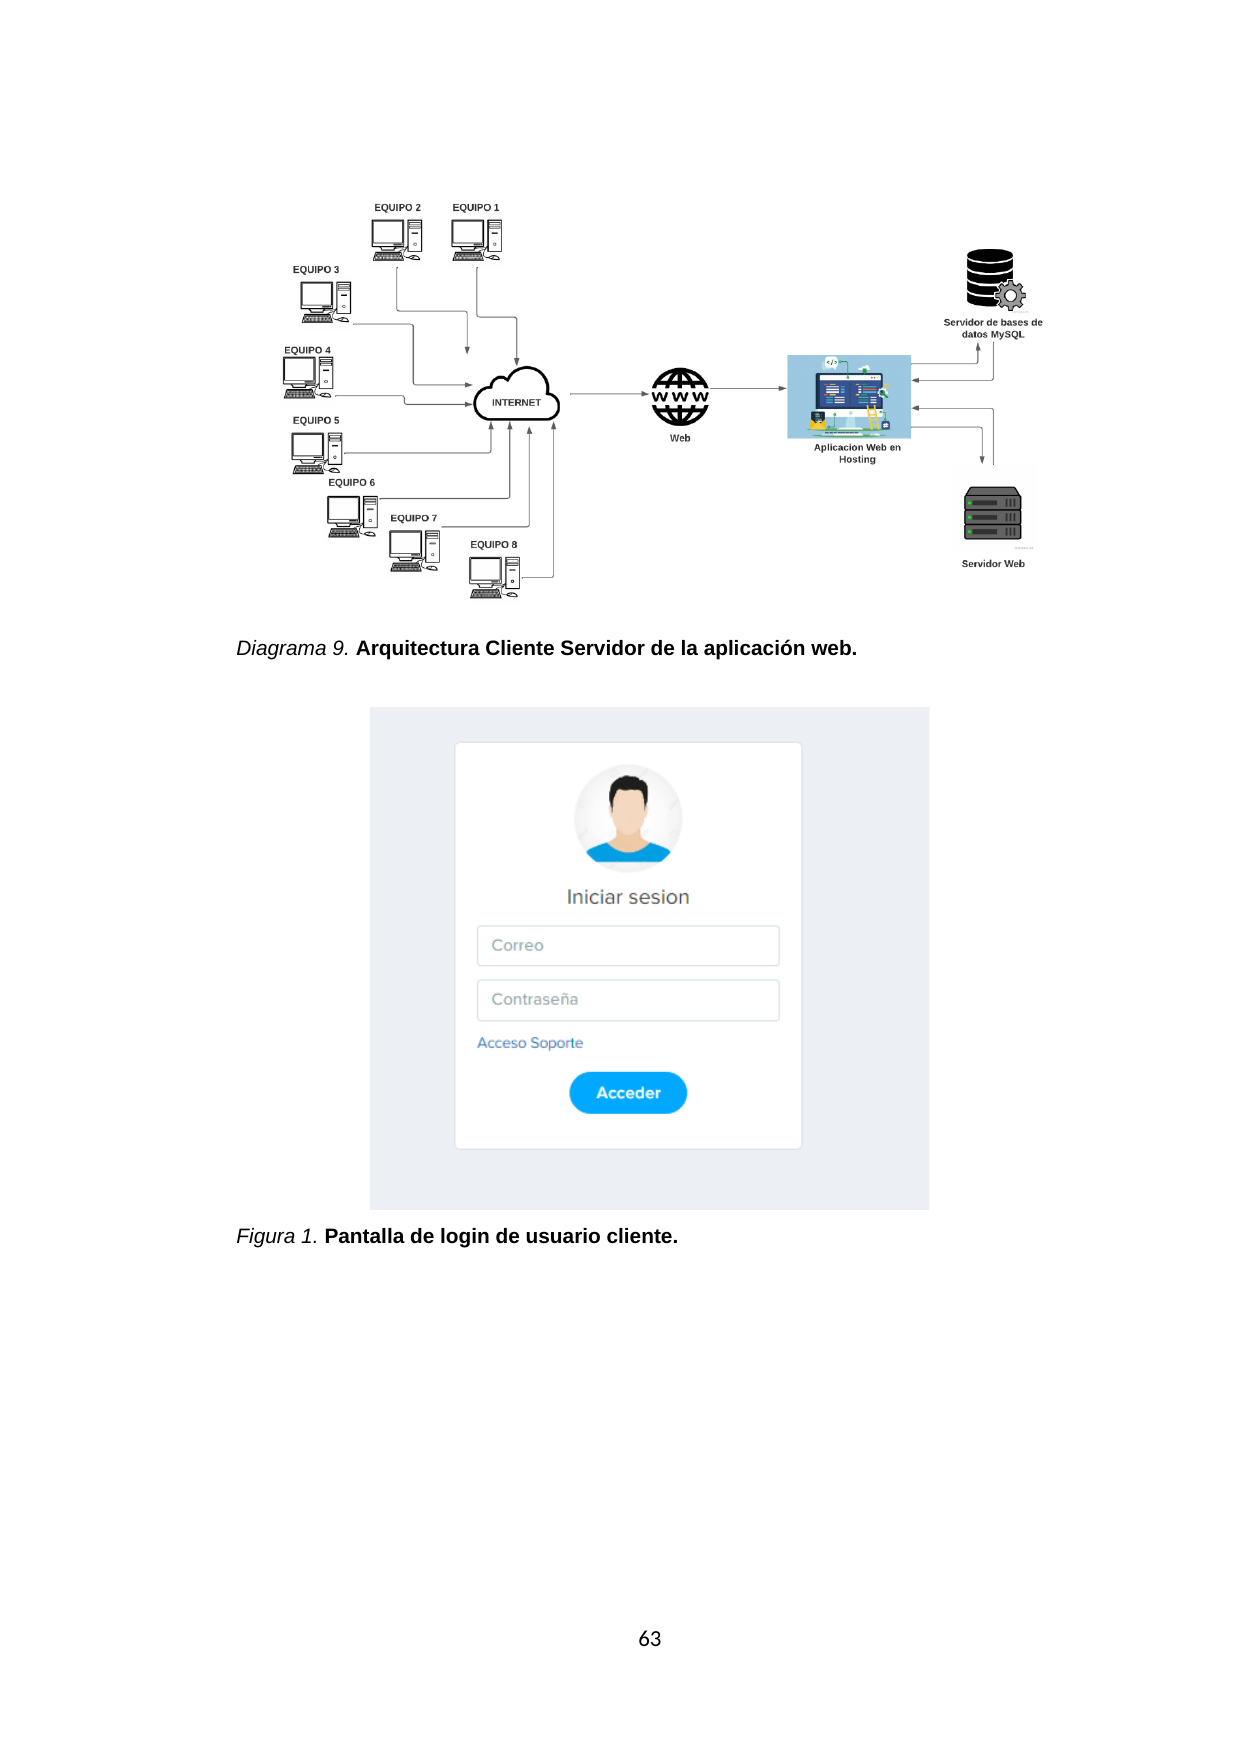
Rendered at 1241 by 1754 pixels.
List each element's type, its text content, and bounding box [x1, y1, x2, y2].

picture [369, 707, 930, 1210]
text Figura 1. Pantalla de login de usuario cliente. [236, 1224, 1063, 1248]
text Diagrama 9. Arquitectura Cliente Servidor de la aplicación web. [236, 636, 1063, 660]
picture [236, 177, 1063, 622]
